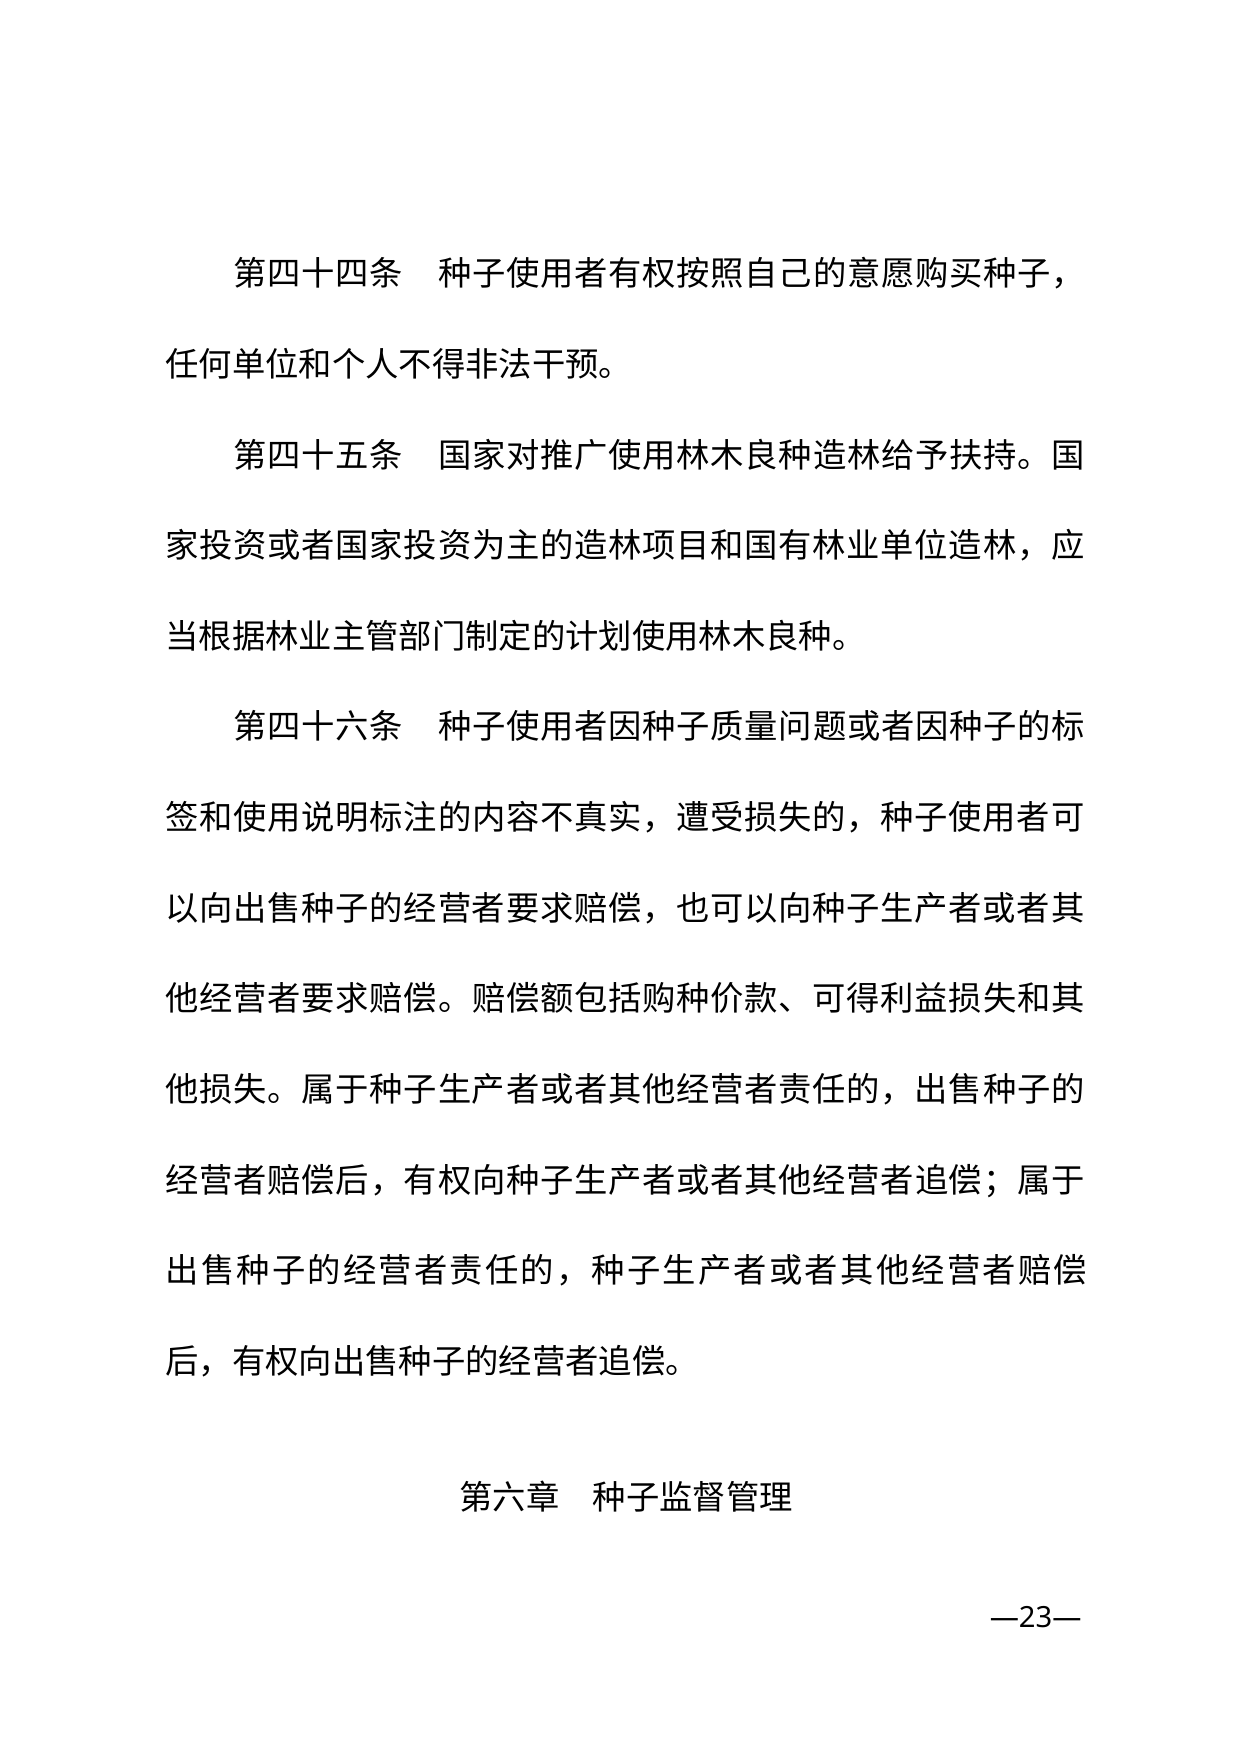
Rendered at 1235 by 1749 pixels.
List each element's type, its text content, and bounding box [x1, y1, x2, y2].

text 第四十四条 种子使用者有权按照自己的意愿购买种子，任何单位和个人不得非法干预。 [165, 226, 1087, 407]
text 第六章 种子监督管理 [165, 1449, 1087, 1540]
text 第四十五条 国家对推广使用林木良种造林给予扶持。国家投资或者国家投资为主的造林项目和国有林业单位造林，应当根据林业主管部门制定的计划使用林木良种。 [165, 407, 1087, 679]
text 第四十六条 种子使用者因种子质量问题或者因种子的标签和使用说明标注的内容不真实，遭受损失的，种子使用者可以向出售种子的经营者要求赔偿，也可以向种子生产者或者其他经营者要求赔偿。赔偿额包括购种价款、可得利益损失和其他损失。属于种子生产者或者其他经营者责任的，出售种子的经营者赔偿后，有权向种子生产者或者其他经营者追偿；属于出售种子的经营者责任的，种子生产者或者其他经营者赔偿后，有权向出售种子的经营者追偿。 [165, 679, 1087, 1404]
